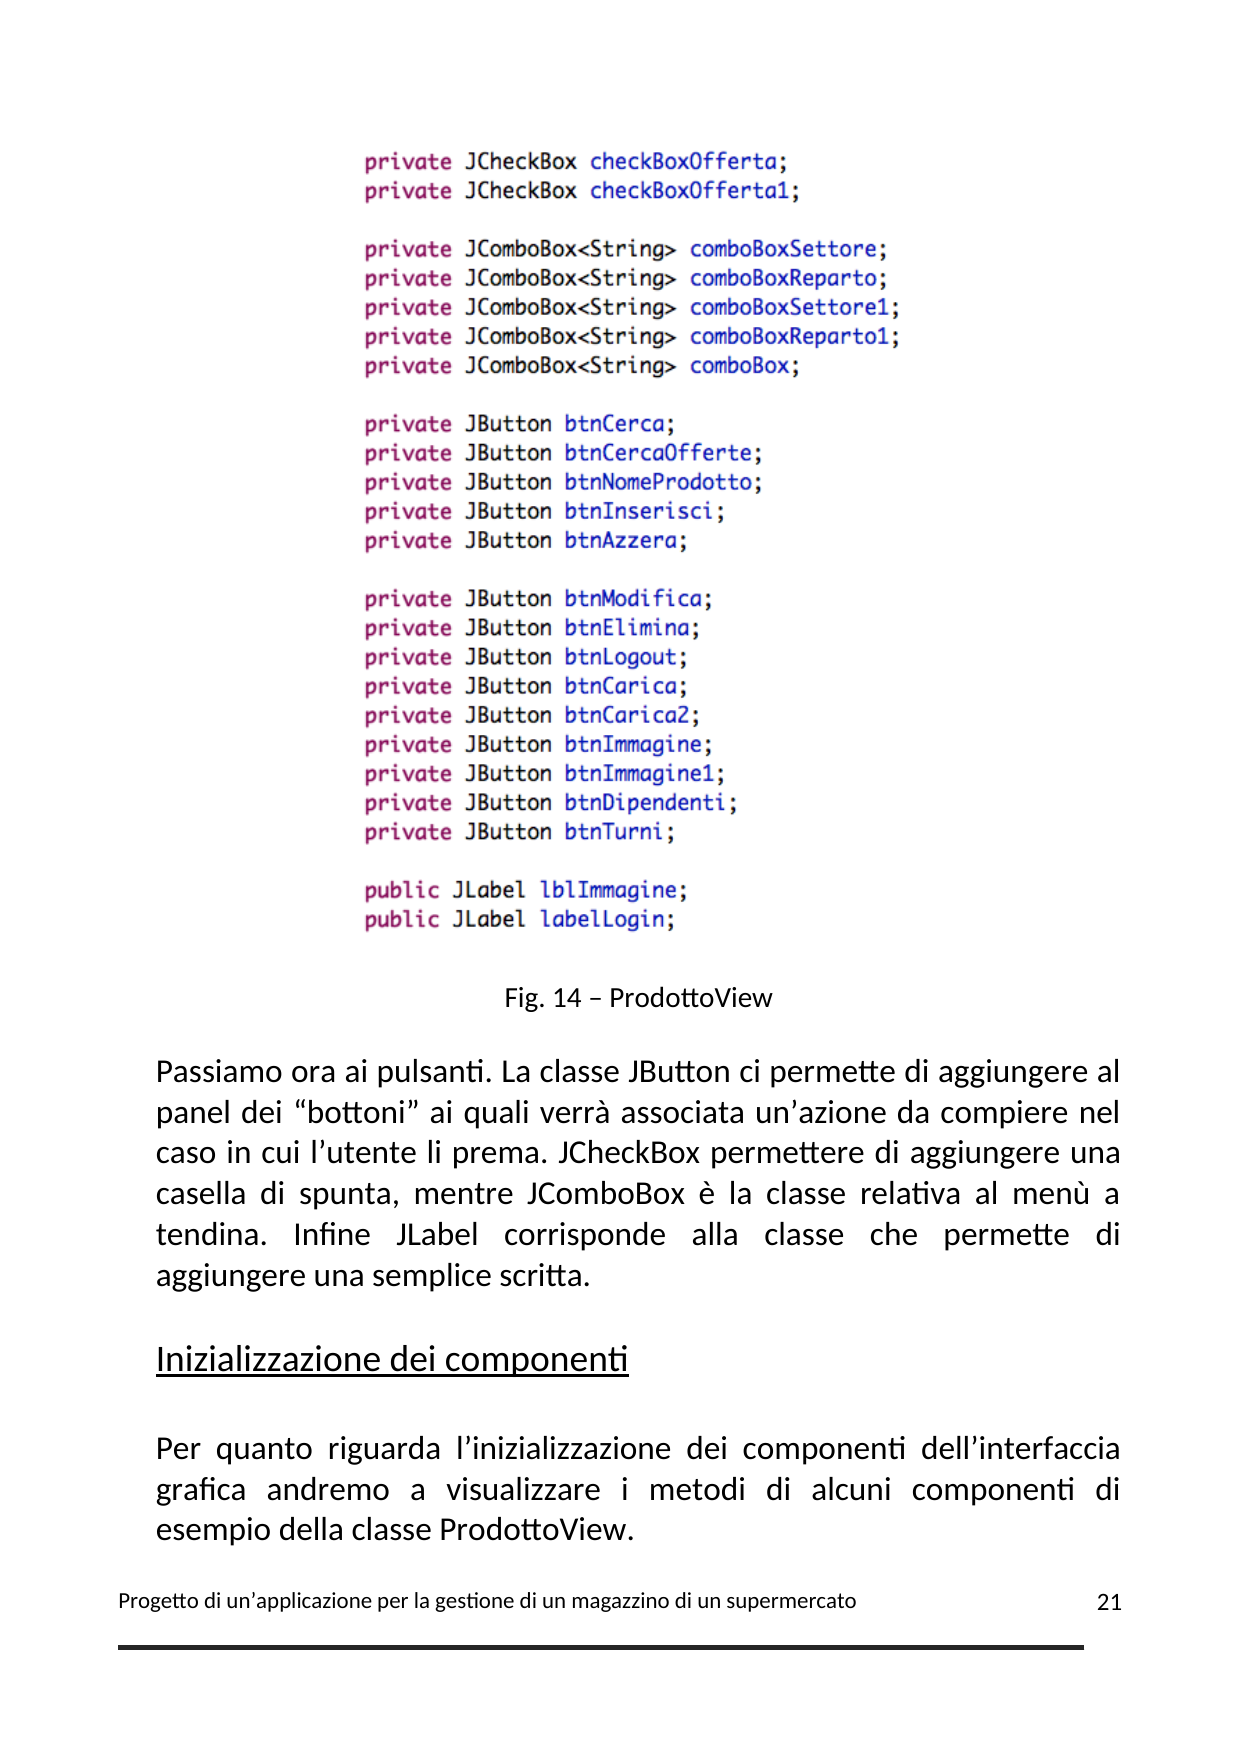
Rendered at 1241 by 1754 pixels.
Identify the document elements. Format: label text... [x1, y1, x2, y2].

text Fig. 14 – ProdottoView [156, 979, 1122, 1014]
text Inizializzazione dei componenti [156, 1335, 1122, 1381]
picture [340, 147, 938, 938]
text Passiamo ora ai pulsanti. La classe JButton ci permette di aggiungere al panel dei “bottoni” ai quali verrà associata un’azione da compiere nel caso in cui l’utente li prema. JCheckBox permettere di aggiungere una casella di spunta, mentre JComboBox è la classe relativa al menù a tendina. Infine JLabel corrisponde alla classe che permette di aggiungere una semplice scritta. [156, 1050, 1122, 1294]
text Per quanto riguarda l’inizializzazione dei componenti dell’interfaccia grafica andremo a visualizzare i metodi di alcuni componenti di esempio della classe ProdottoView. [156, 1427, 1122, 1549]
